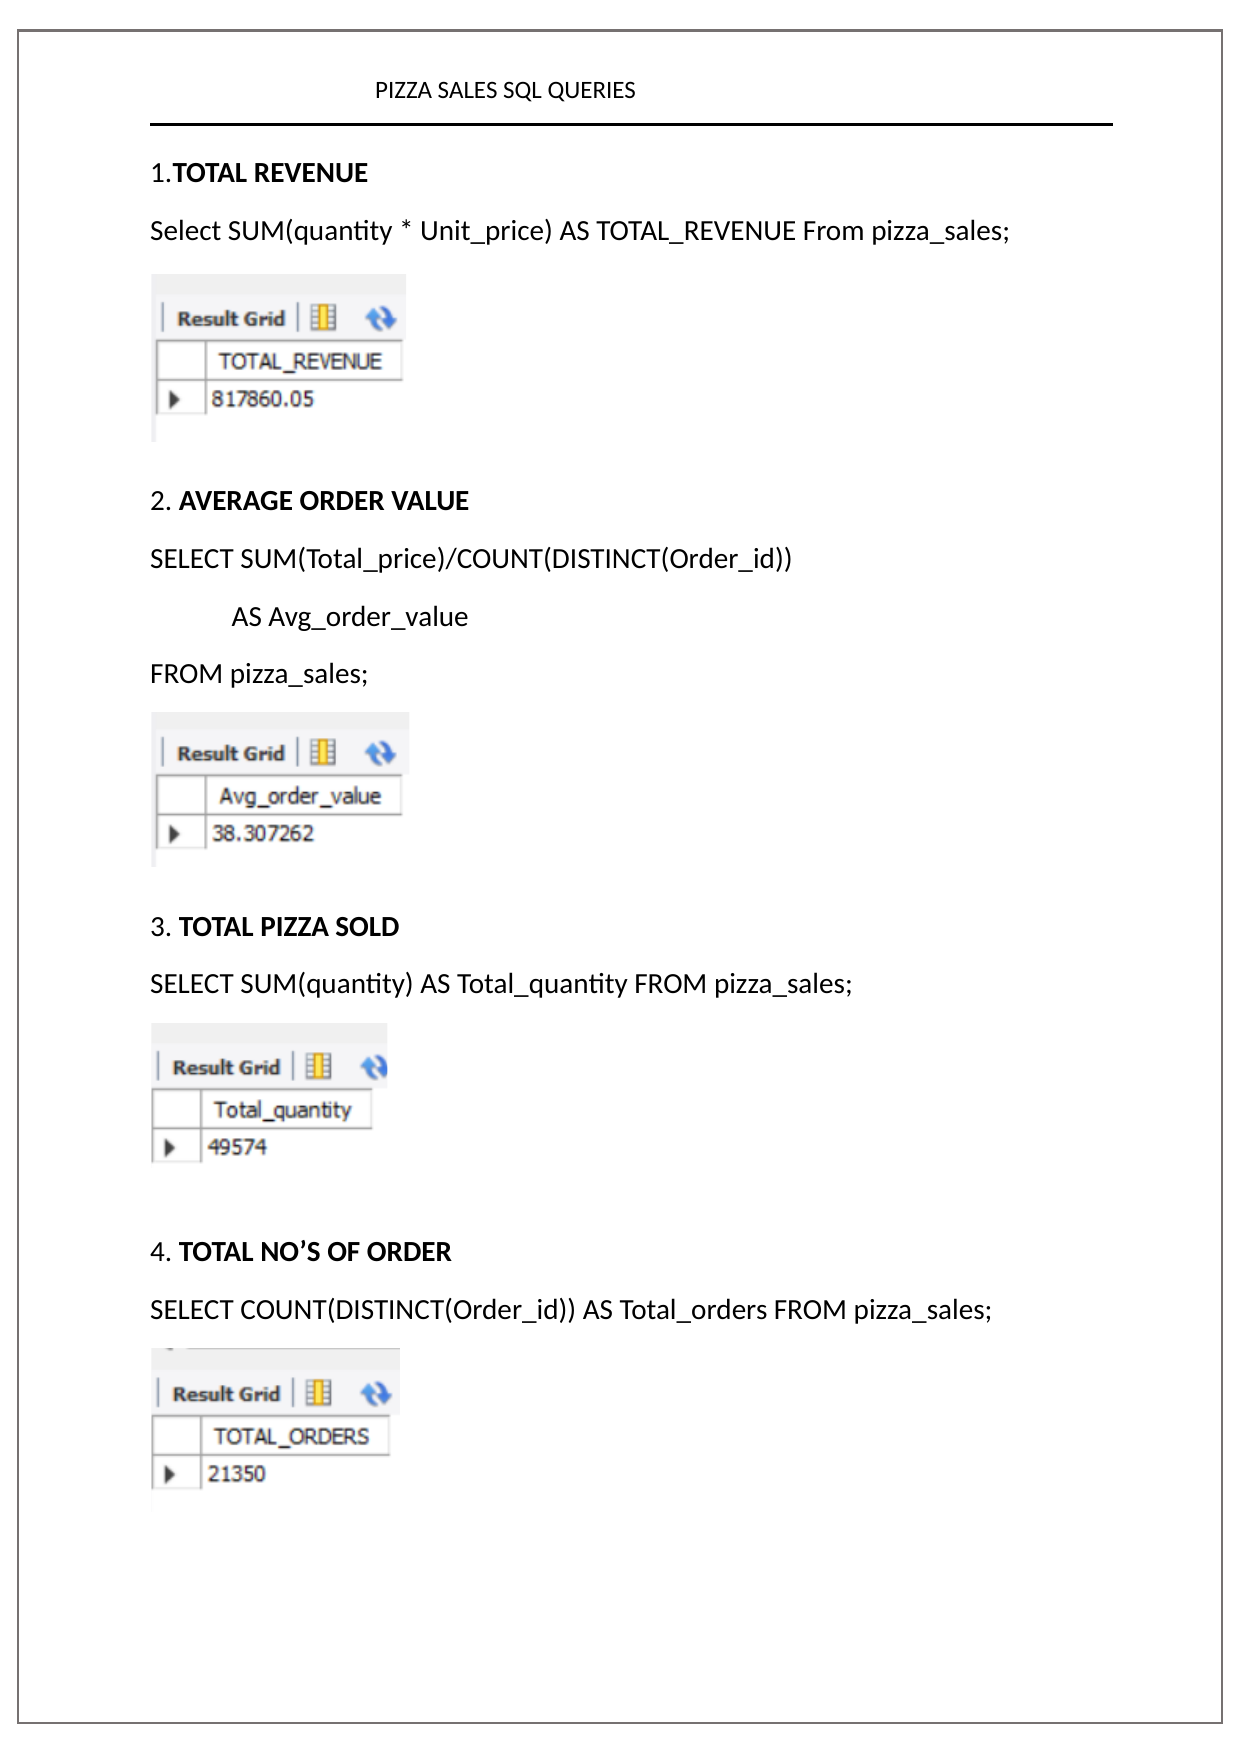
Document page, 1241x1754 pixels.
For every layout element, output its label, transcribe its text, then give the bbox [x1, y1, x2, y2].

picture [150, 712, 410, 867]
text 1.TOTAL REVENUE [150, 154, 1090, 190]
text Select SUM(quantity * Unit_price) AS TOTAL_REVENUE From pizza_sales; [150, 212, 1090, 248]
text 4. TOTAL NO’S OF ORDER [150, 1233, 1090, 1269]
text 2. AVERAGE ORDER VALUE [150, 482, 1090, 518]
picture [150, 274, 407, 441]
text AS Avg_order_value [225, 598, 1090, 633]
text SELECT SUM(Total_price)/COUNT(DISTINCT(Order_id)) [150, 540, 1090, 576]
text SELECT COUNT(DISTINCT(Order_id)) AS Total_orders FROM pizza_sales; [150, 1291, 1090, 1326]
picture [150, 1348, 400, 1510]
text 3. TOTAL PIZZA SOLD [150, 908, 1090, 944]
text SELECT SUM(quantity) AS Total_quantity FROM pizza_sales; [150, 966, 1090, 1001]
text FROM pizza_sales; [150, 655, 1090, 691]
